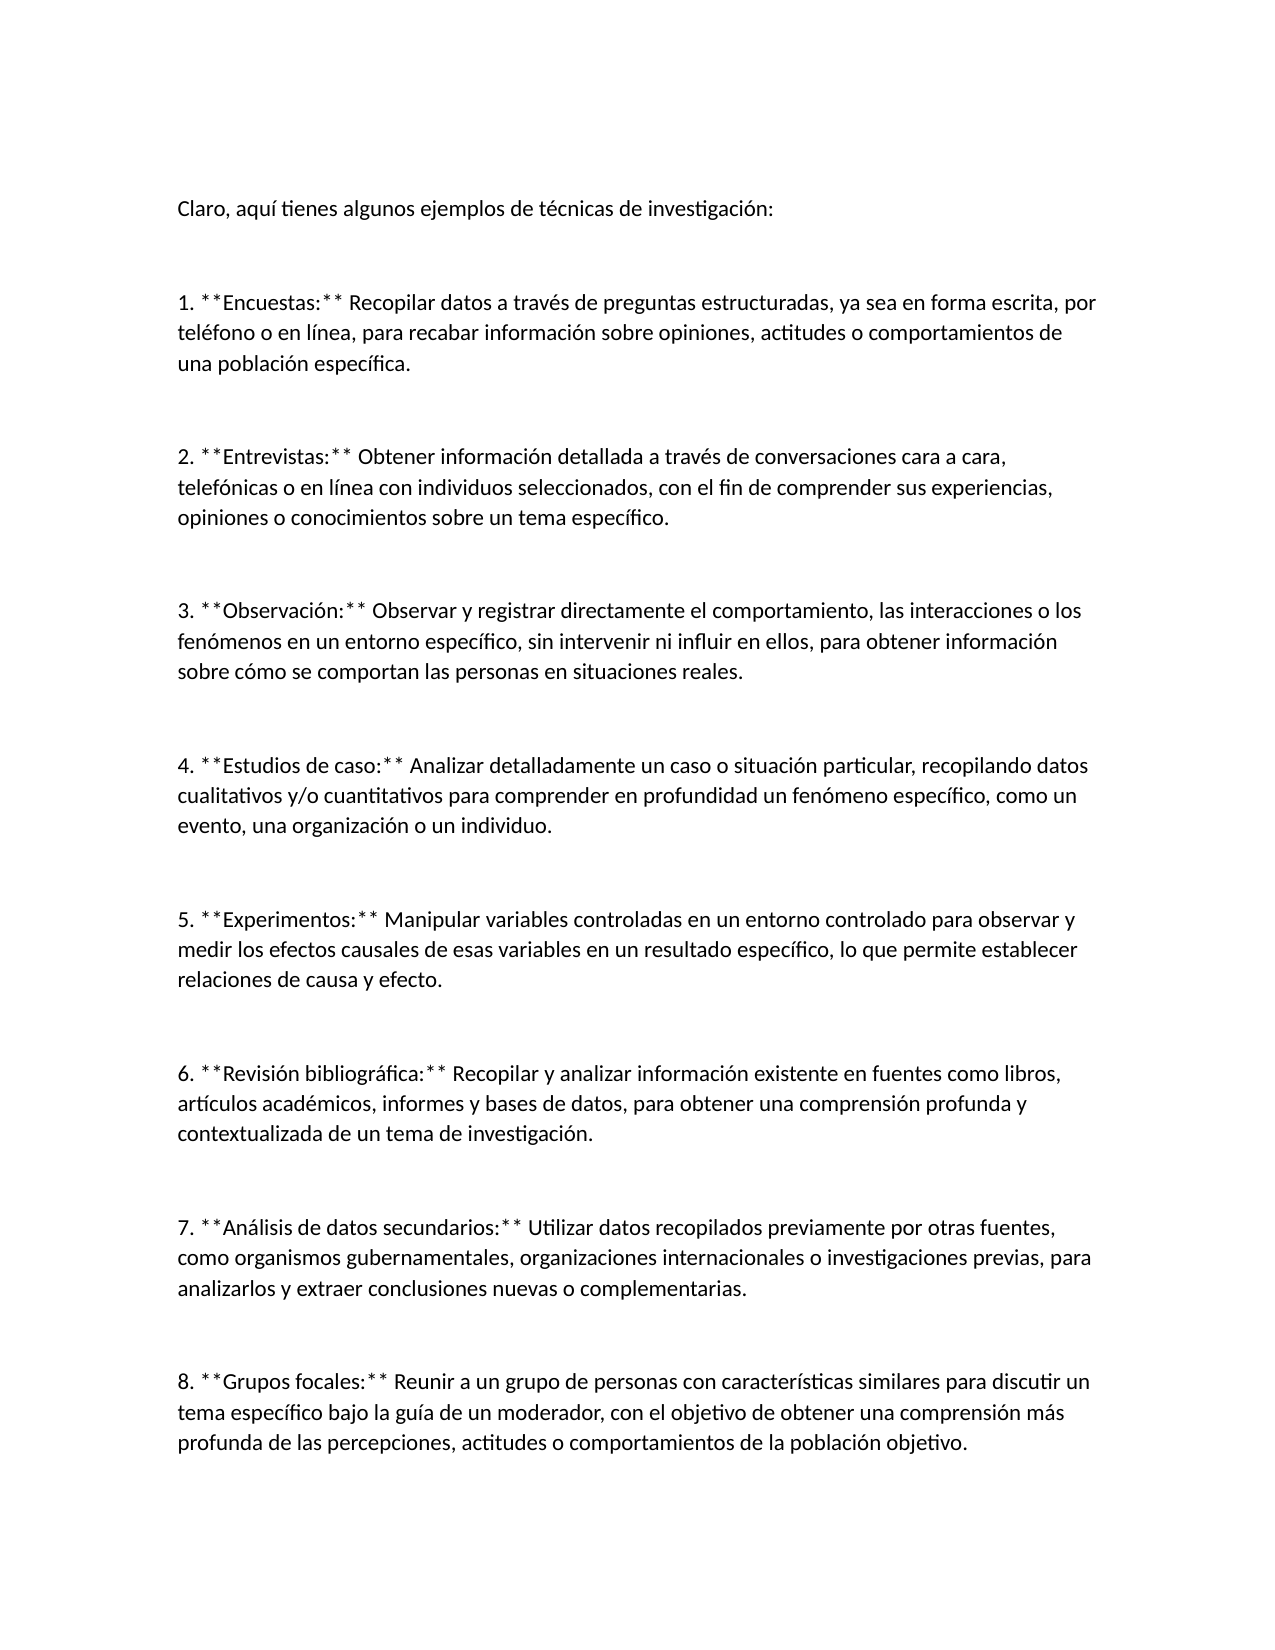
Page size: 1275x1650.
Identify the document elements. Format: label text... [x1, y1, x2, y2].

text 6. **Revisión bibliográfica:** Recopilar y analizar información existente en fuentes como libros, artículos académicos, informes y bases de datos, para obtener una comprensión profunda y contextualizada de un tema de investigación. [177, 1059, 1098, 1147]
text 2. **Entrevistas:** Obtener información detallada a través de conversaciones cara a cara, telefónicas o en línea con individuos seleccionados, con el fin de comprender sus experiencias, opiniones o conocimientos sobre un tema específico. [177, 442, 1098, 531]
text 3. **Observación:** Observar y registrar directamente el comportamiento, las interacciones o los fenómenos en un entorno específico, sin intervenir ni influir en ellos, para obtener información sobre cómo se comportan las personas en situaciones reales. [177, 597, 1098, 685]
text 7. **Análisis de datos secundarios:** Utilizar datos recopilados previamente por otras fuentes, como organismos gubernamentales, organizaciones internacionales o investigaciones previas, para analizarlos y extraer conclusiones nuevas o complementarias. [177, 1213, 1098, 1302]
text 8. **Grupos focales:** Reunir a un grupo de personas con características similares para discutir un tema específico bajo la guía de un moderador, con el objetivo de obtener una comprensión más profunda de las percepciones, actitudes o comportamientos de la población objetivo. [177, 1367, 1098, 1456]
text Claro, aquí tienes algunos ejemplos de técnicas de investigación: [177, 194, 1098, 222]
text 5. **Experimentos:** Manipular variables controladas en un entorno controlado para observar y medir los efectos causales de esas variables en un resultado específico, lo que permite establecer relaciones de causa y efecto. [177, 905, 1098, 993]
text 1. **Encuestas:** Recopilar datos a través de preguntas estructuradas, ya sea en forma escrita, por teléfono o en línea, para recabar información sobre opiniones, actitudes o comportamientos de una población específica. [177, 288, 1098, 377]
text 4. **Estudios de caso:** Analizar detalladamente un caso o situación particular, recopilando datos cualitativos y/o cuantitativos para comprender en profundidad un fenómeno específico, como un evento, una organización o un individuo. [177, 751, 1098, 839]
